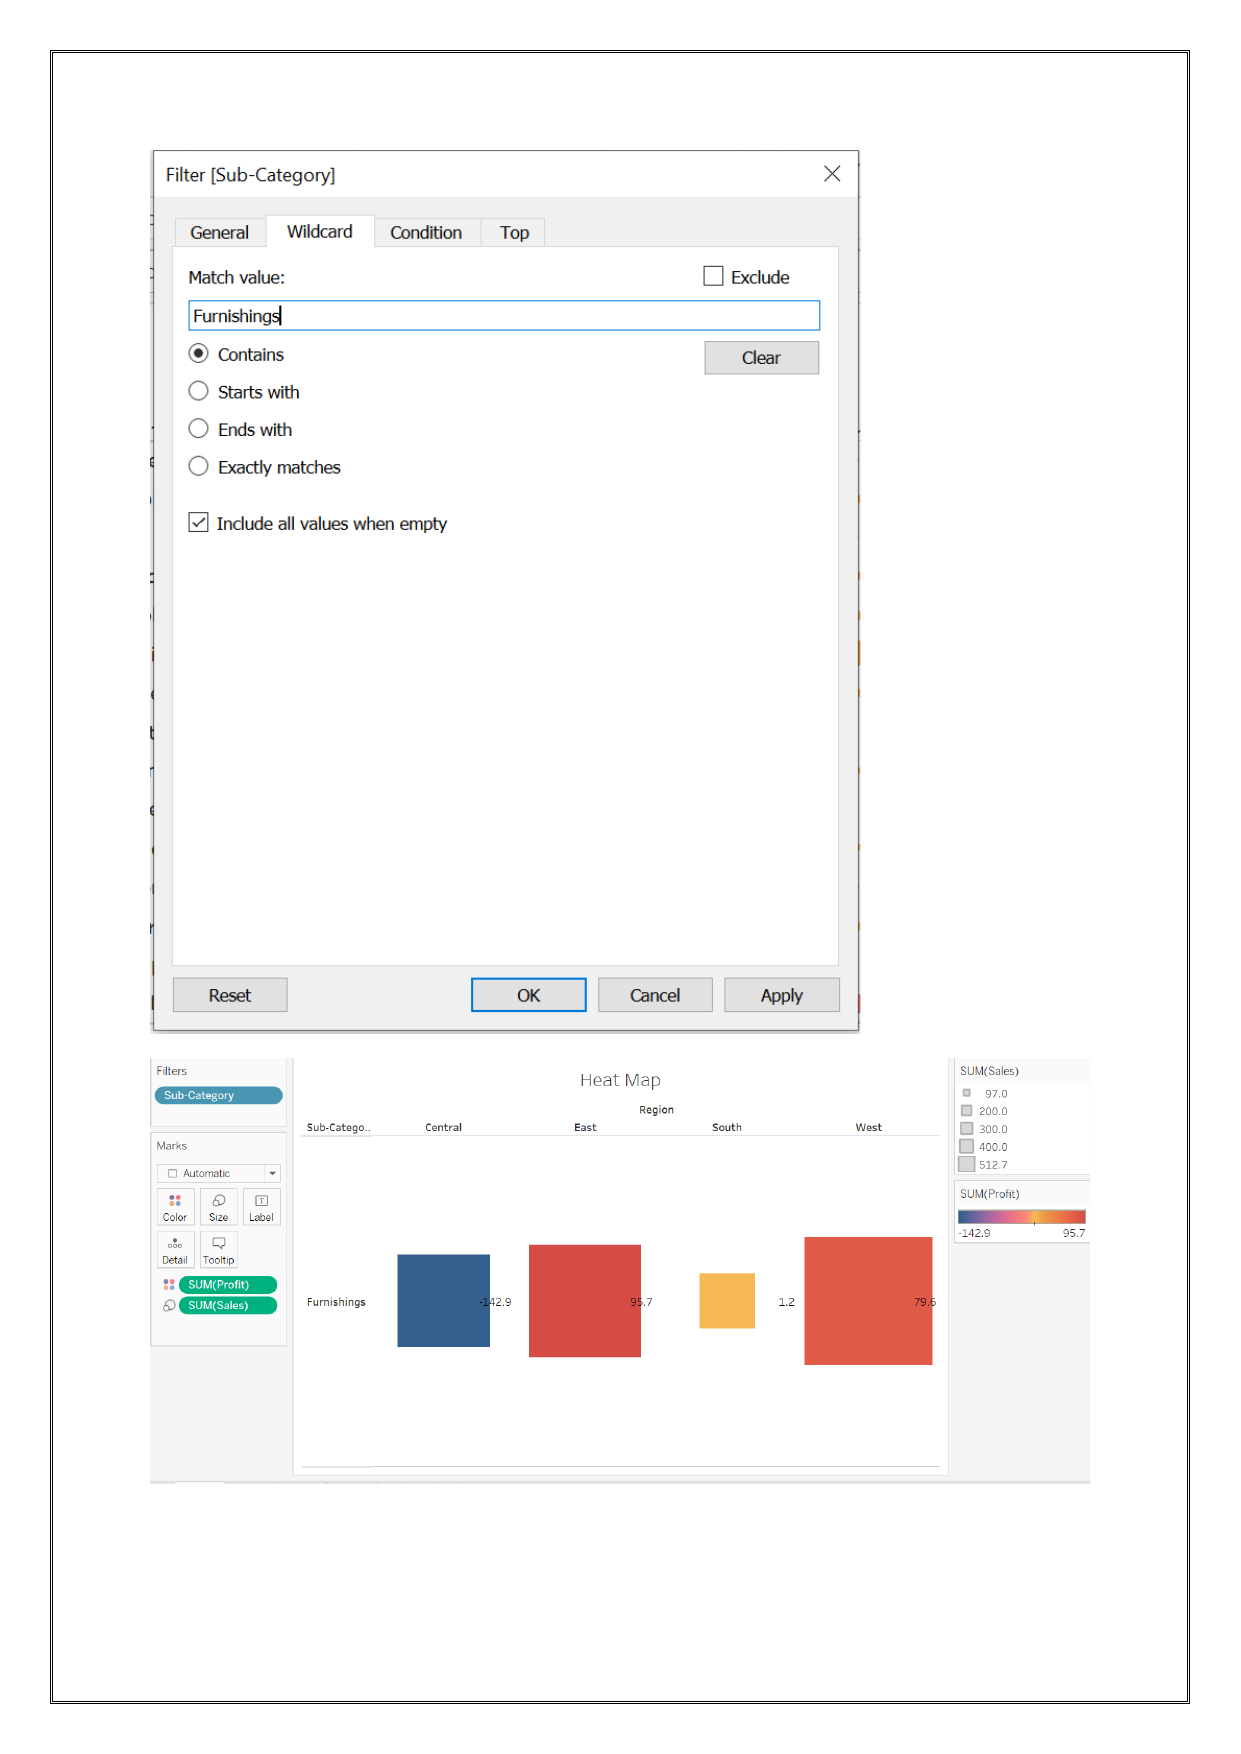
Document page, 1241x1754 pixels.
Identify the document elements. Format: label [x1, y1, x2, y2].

picture [150, 150, 861, 1034]
picture [150, 1058, 1091, 1484]
